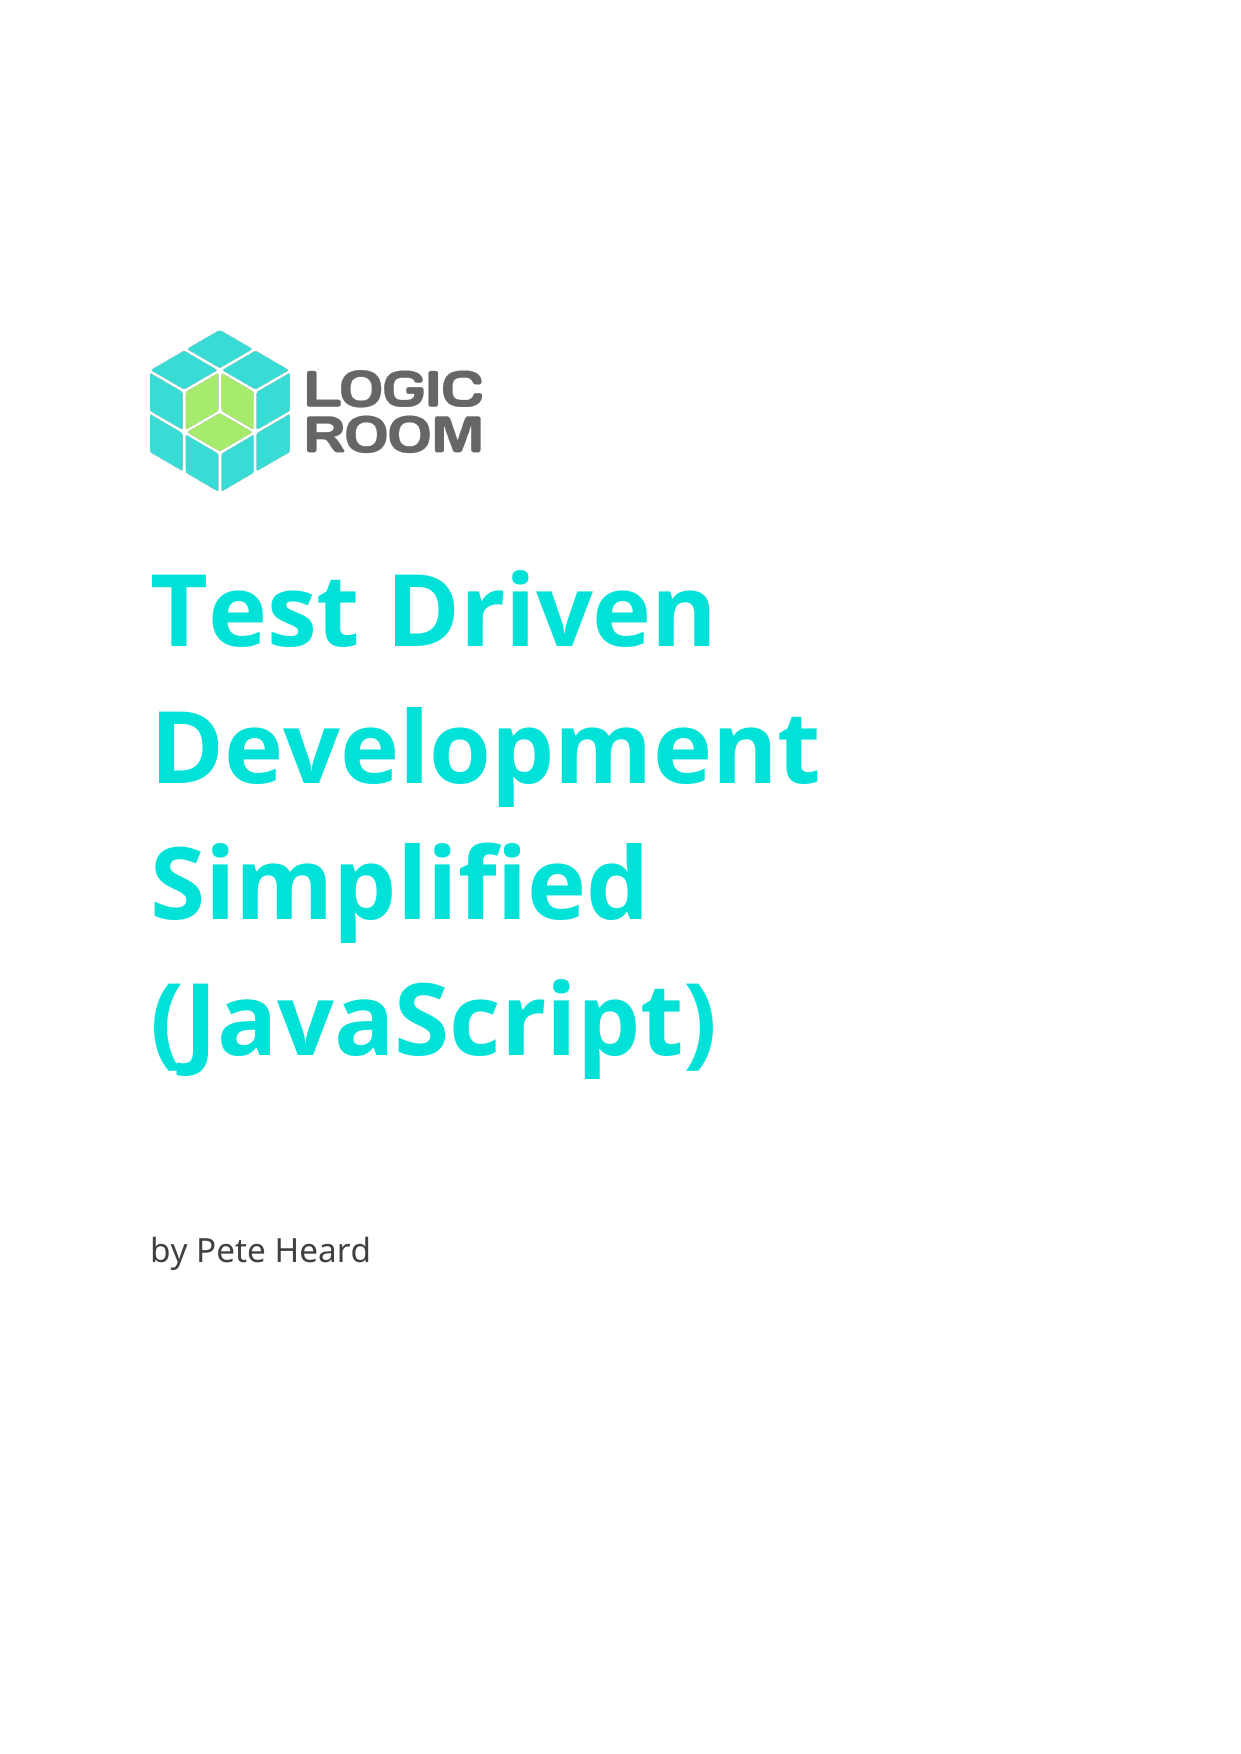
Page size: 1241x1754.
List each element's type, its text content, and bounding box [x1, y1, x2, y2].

picture [150, 320, 515, 506]
text by Pete Heard [150, 1085, 1090, 1272]
text Test Driven Development Simplified (JavaScript) [150, 540, 1090, 1085]
